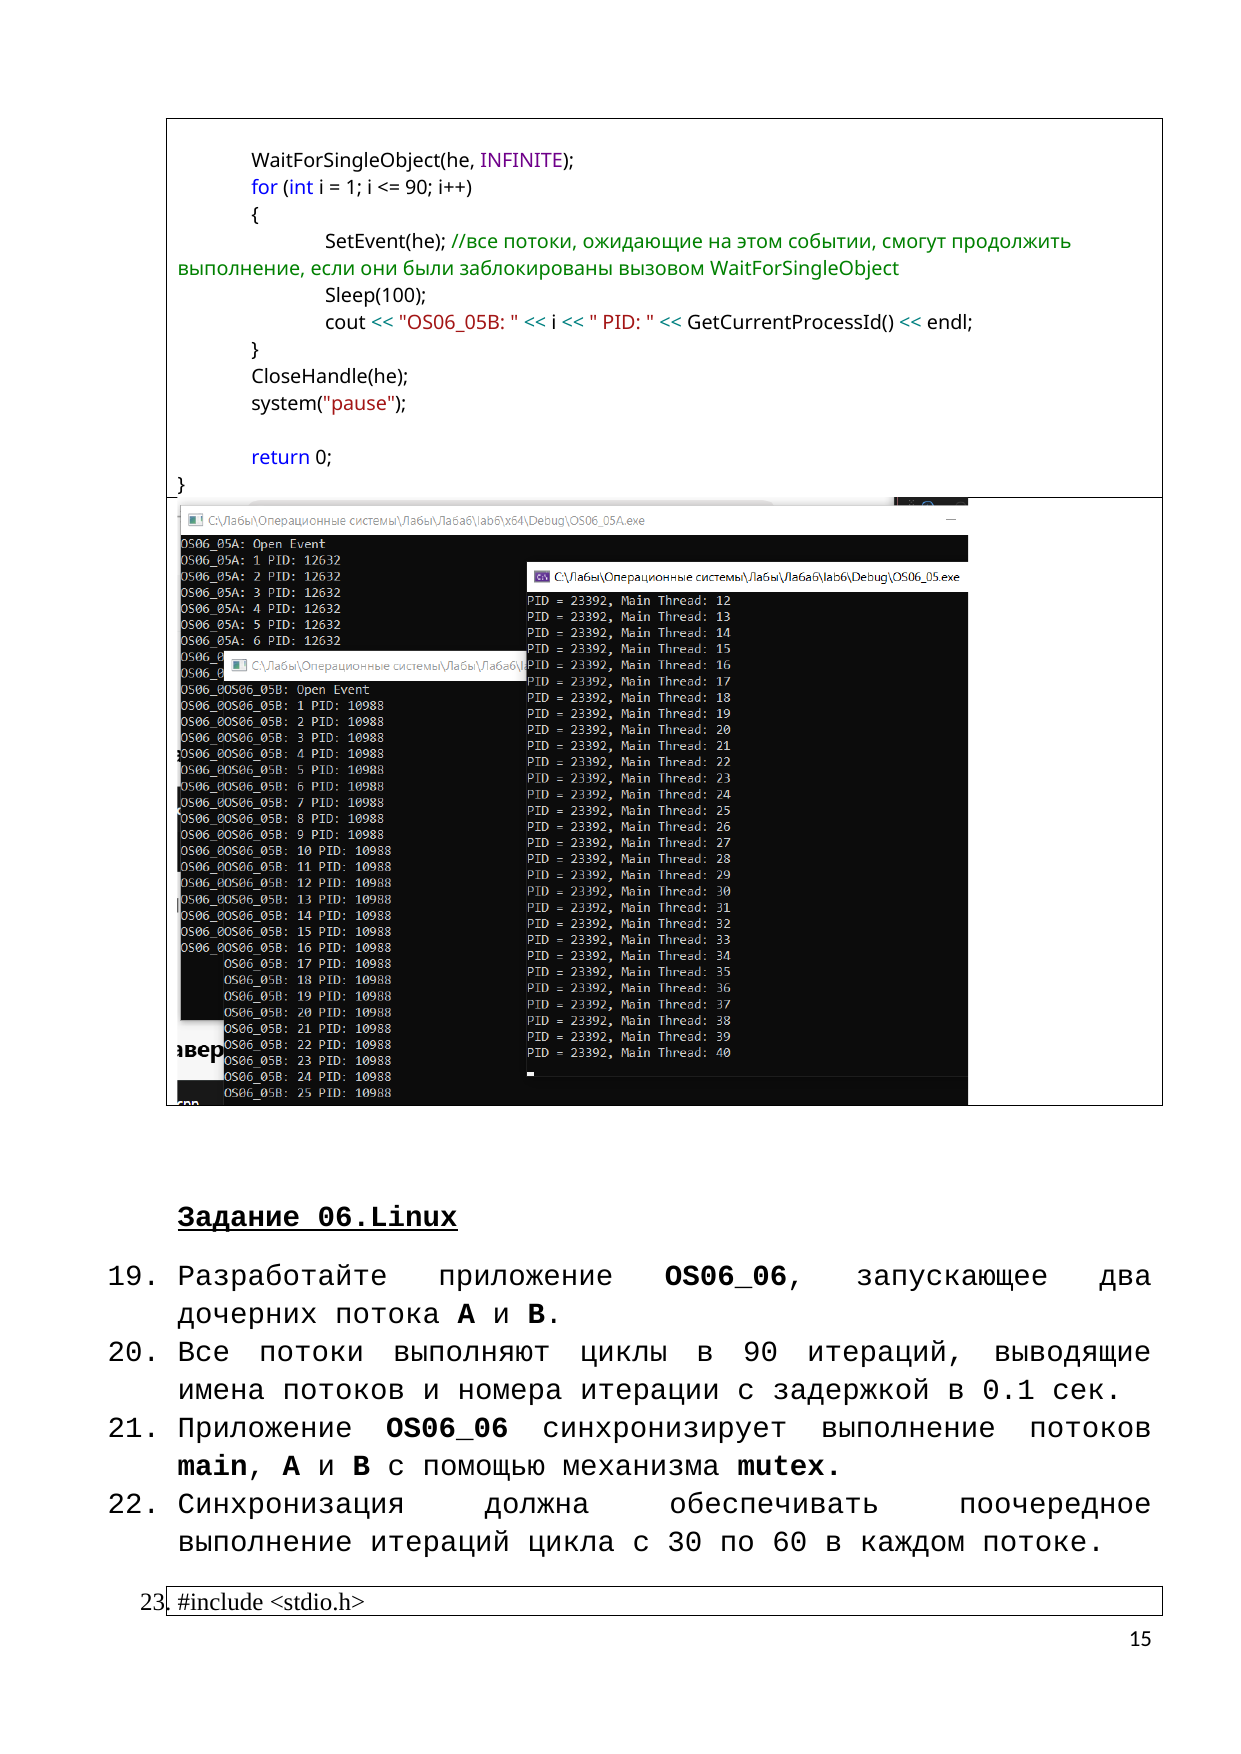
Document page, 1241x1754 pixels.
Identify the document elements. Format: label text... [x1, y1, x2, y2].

table_cell [969, 498, 1162, 1105]
list Синхронизация должна обеспечивать поочередное выполнение итераций цикла с 30 по 60 в каждом потоке. [177, 1489, 1152, 1560]
list Разработайте приложение OS06_06, запускающее два дочерних потока A и B. [177, 1261, 1152, 1332]
text Задание 06.Linux [177, 1203, 1152, 1236]
picture [177, 497, 969, 1105]
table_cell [167, 119, 1162, 497]
list Приложение OS06_06 синхронизирует выполнение потоков main, A и B с помощью механизма mutex. [177, 1413, 1152, 1484]
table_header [167, 1587, 1162, 1615]
table_cell [167, 498, 177, 1105]
list Все потоки выполняют циклы в 90 итераций, выводящие имена потоков и номера итерации с задержкой в 0.1 сек. [177, 1337, 1152, 1408]
